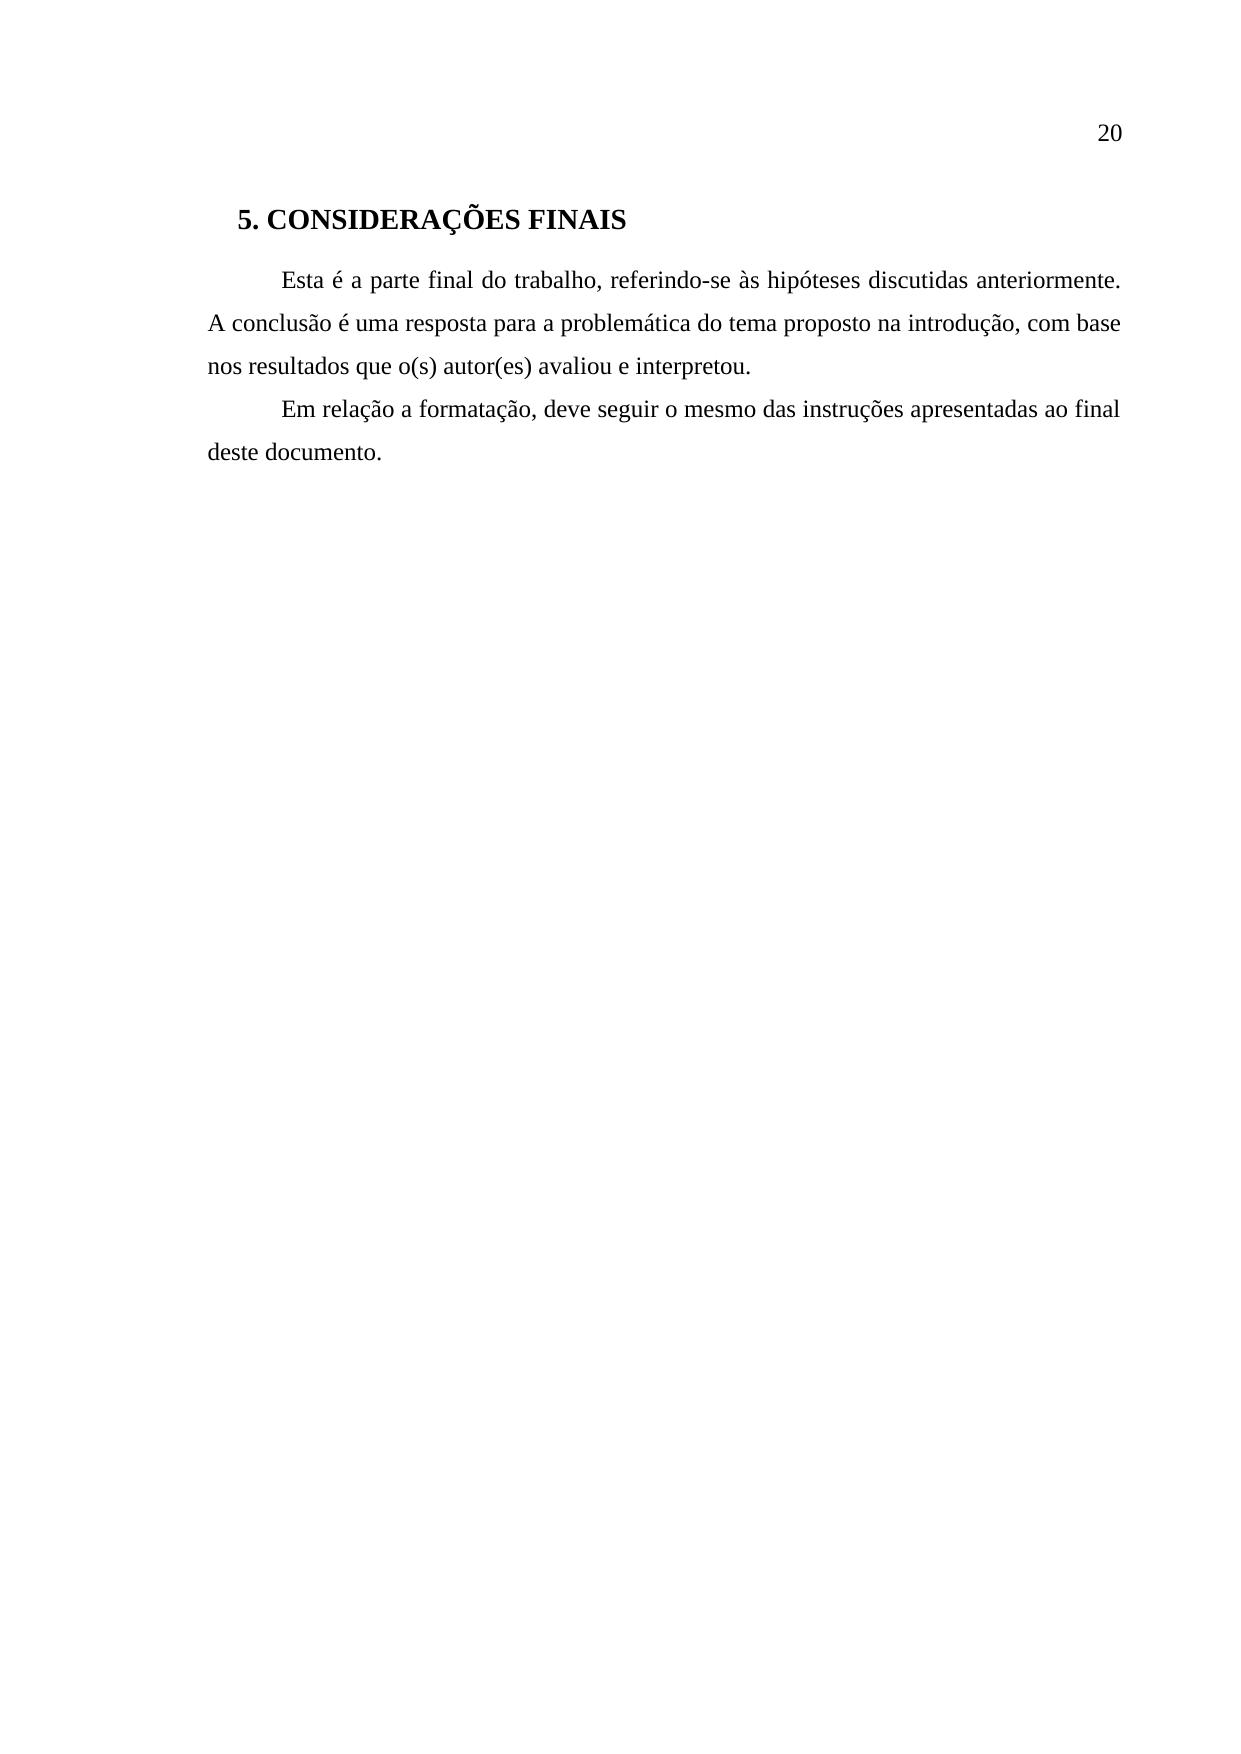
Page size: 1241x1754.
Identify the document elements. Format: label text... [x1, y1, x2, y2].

text Esta é a parte final do trabalho, referindo-se às hipóteses discutidas anteriormente. A conclusão é uma resposta para a problemática do tema proposto na introdução, com base nos resultados que o(s) autor(es) avaliou e interpretou. [207, 265, 1122, 380]
subtitle 5. CONSIDERAÇÕES FINAIS [207, 202, 1122, 236]
text Em relação a formatação, deve seguir o mesmo das instruções apresentadas ao final deste documento. [207, 394, 1122, 466]
